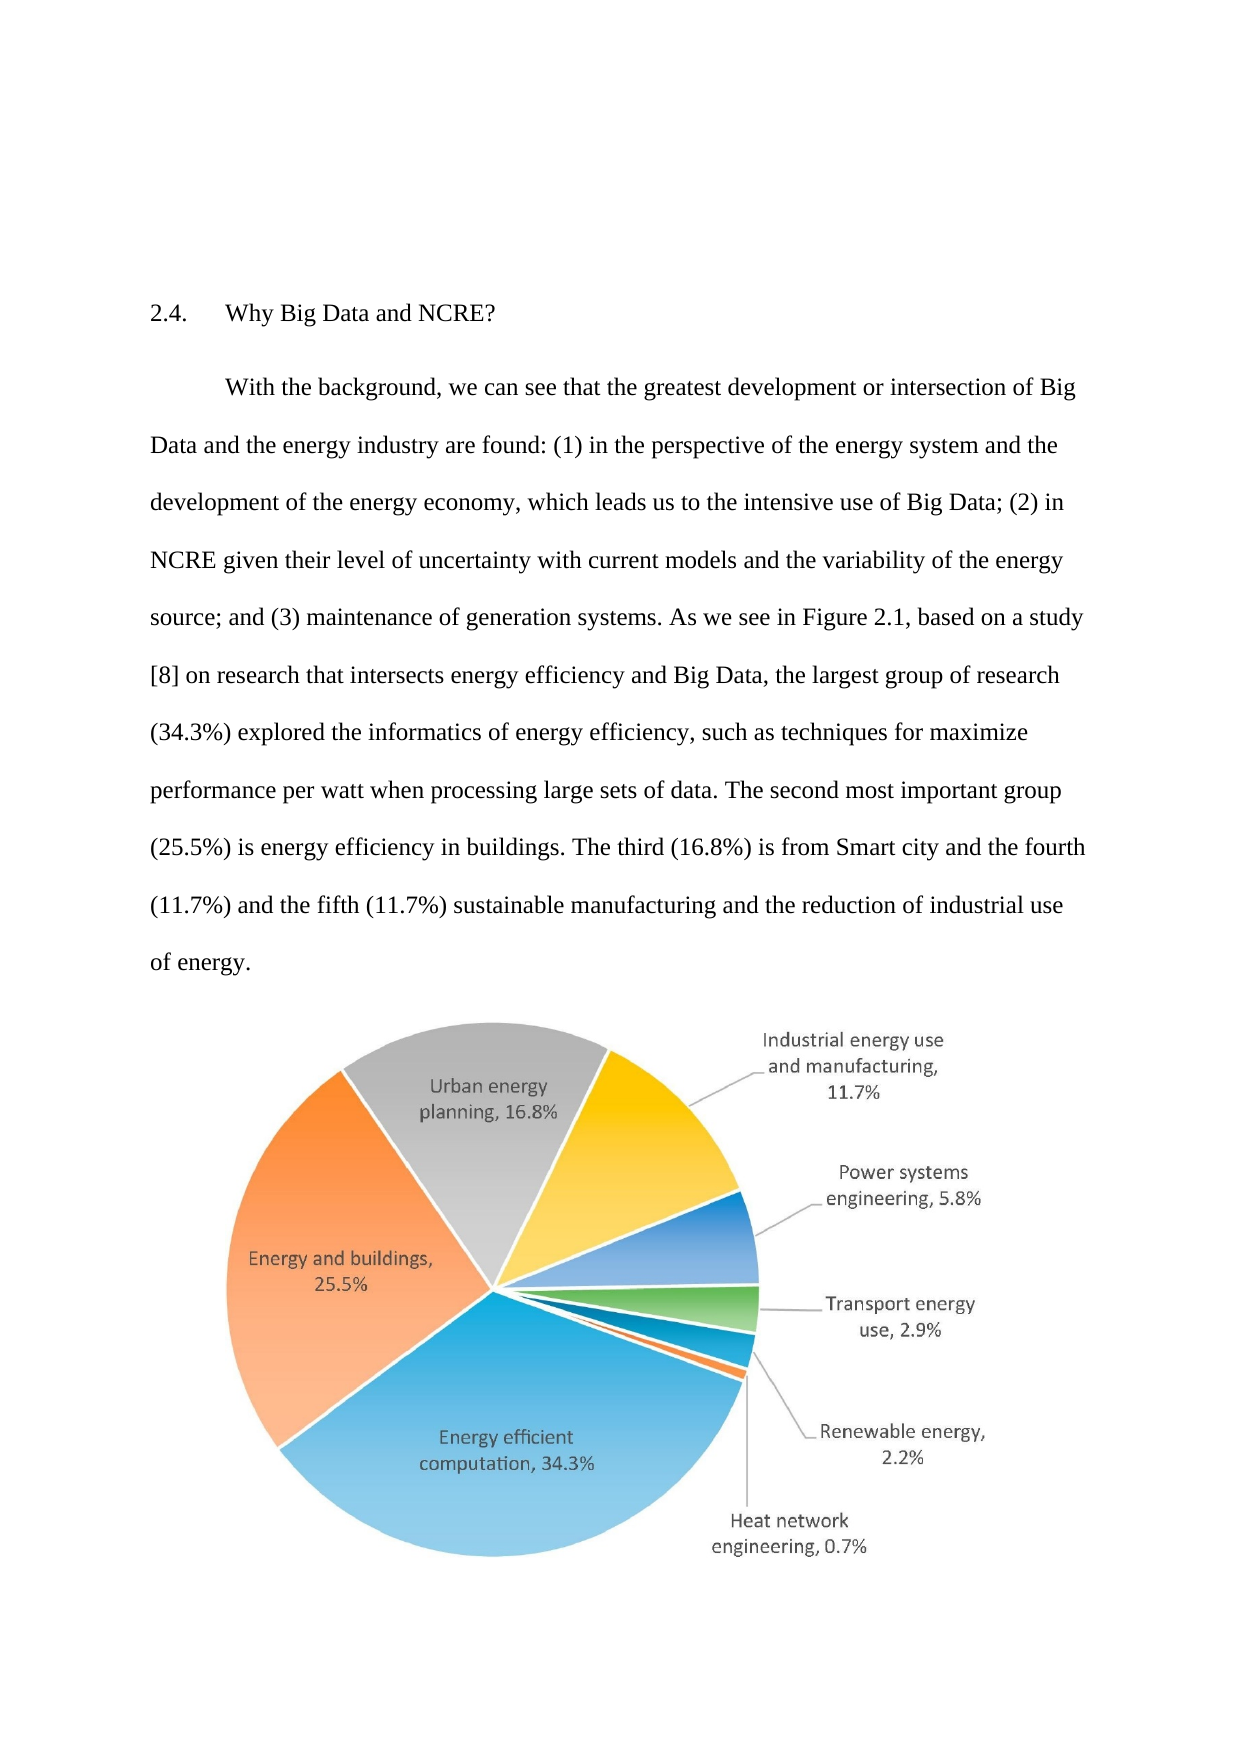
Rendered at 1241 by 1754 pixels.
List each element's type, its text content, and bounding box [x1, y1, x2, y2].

text With the background, we can see that the greatest development or intersection of Big Data and the energy industry are found: (1) in the perspective of the energy system and the development of the energy economy, which leads us to the intensive use of Big Data; (2) in NCRE given their level of uncertainty with current models and the variability of the energy source; and (3) maintenance of generation systems. As we see in Figure 2.1, based on a study [8] on research that intersects energy efficiency and Big Data, the largest group of research (34.3%) explored the informatics of energy efficiency, such as techniques for maximize performance per watt when processing large sets of data. The second most important group (25.5%) is energy efficiency in buildings. The third (16.8%) is from Smart city and the fourth (11.7%) and the fifth (11.7%) sustainable manufacturing and the reduction of industrial use of energy. [150, 372, 1090, 976]
text 2.4. Why Big Data and NCRE? [150, 298, 1090, 327]
picture [225, 1021, 985, 1558]
